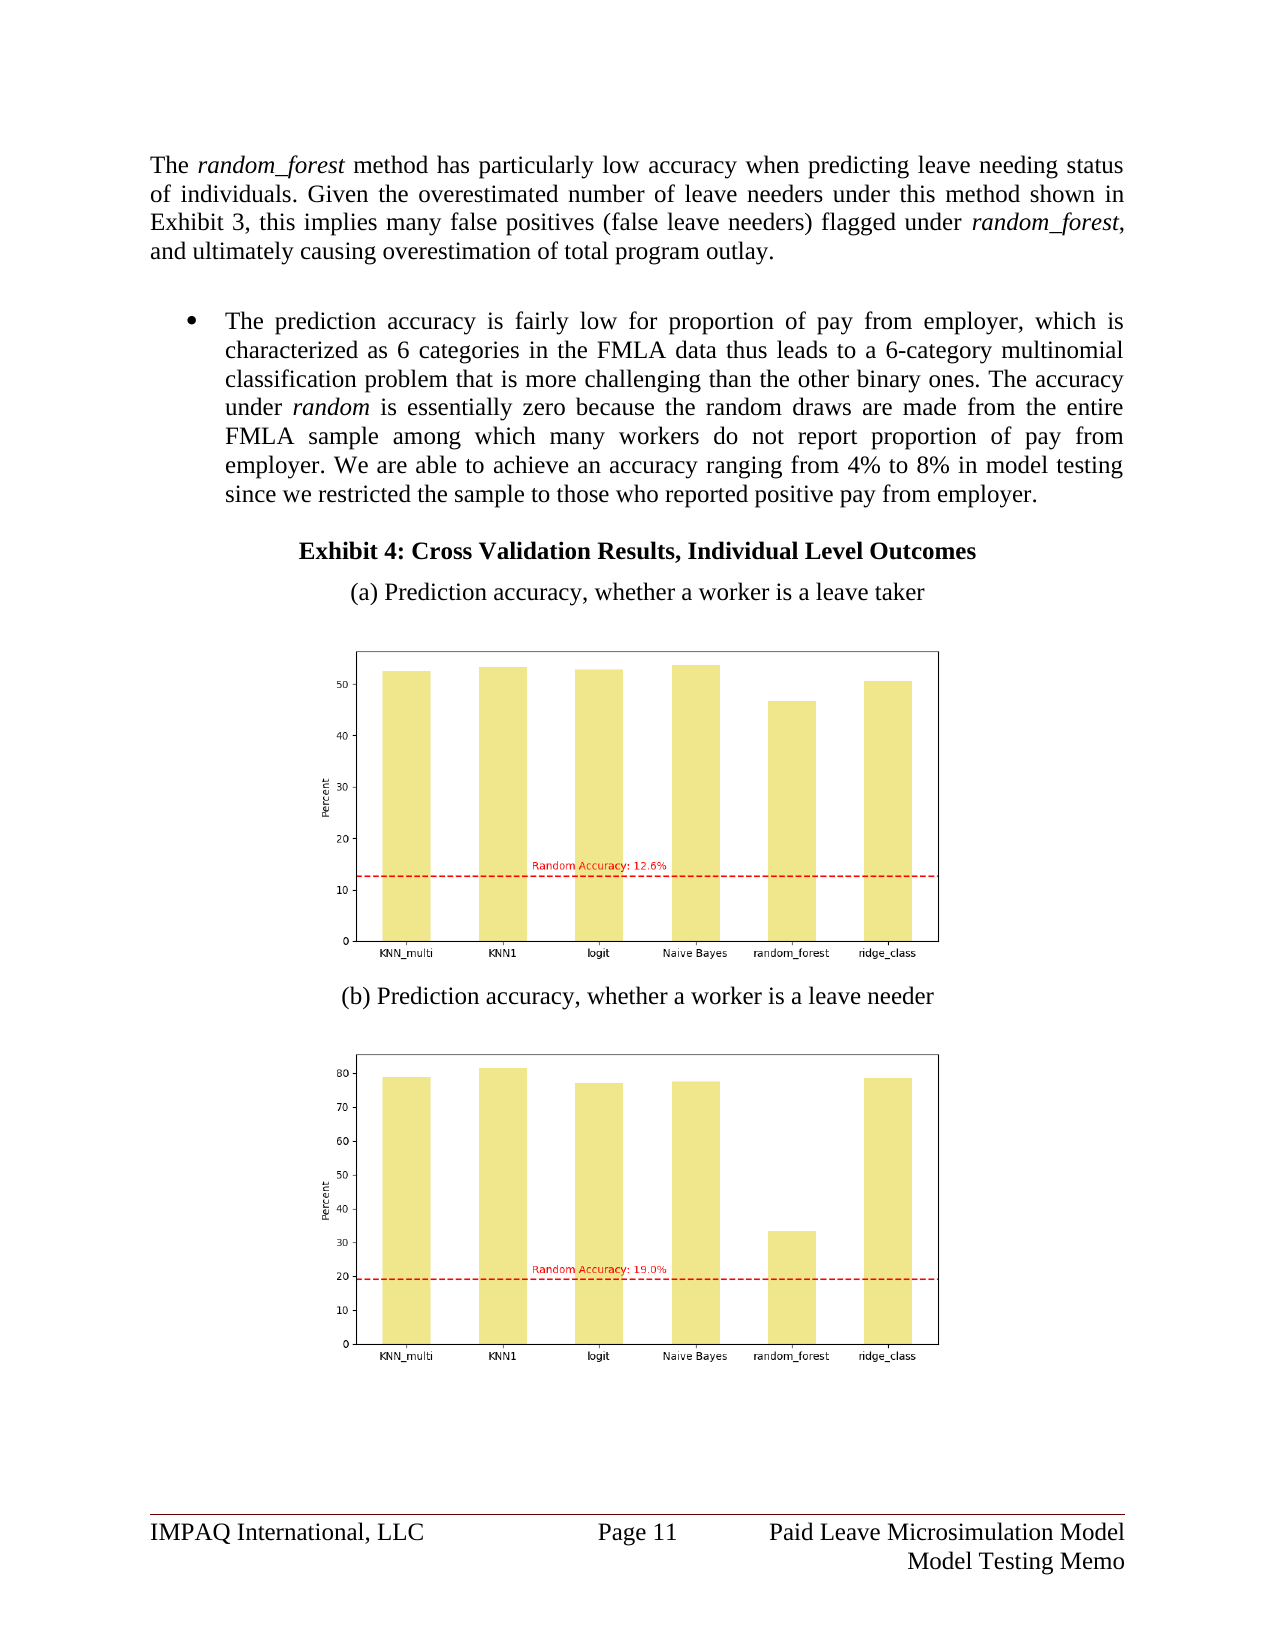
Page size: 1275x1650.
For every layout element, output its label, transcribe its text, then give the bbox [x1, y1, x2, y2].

text (b) Prediction accuracy, whether a worker is a leave needer [150, 981, 1125, 1010]
text (a) Prediction accuracy, whether a worker is a leave taker [150, 577, 1125, 606]
list The prediction accuracy is fairly low for proportion of pay from employer, which is characterized as 6 categories in the FMLA data thus leads to a 6-category multinomial classification problem that is more challenging than the other binary ones. The accuracy under random is essentially zero because the random draws are made from the entire FMLA sample among which many workers do not report proportion of pay from employer. We are able to achieve an accuracy ranging from 4% to 8% in model testing since we restricted the sample to those who reported positive pay from employer. [187, 306, 1125, 507]
picture [262, 1010, 1013, 1385]
text The random_forest method has particularly low accuracy when predicting leave needing status of individuals. Given the overestimated number of leave needers under this method shown in Exhibit 3, this implies many false positives (false leave needers) flagged under random_forest, and ultimately causing overestimation of total program outlay. [150, 150, 1125, 265]
picture [262, 606, 1013, 982]
